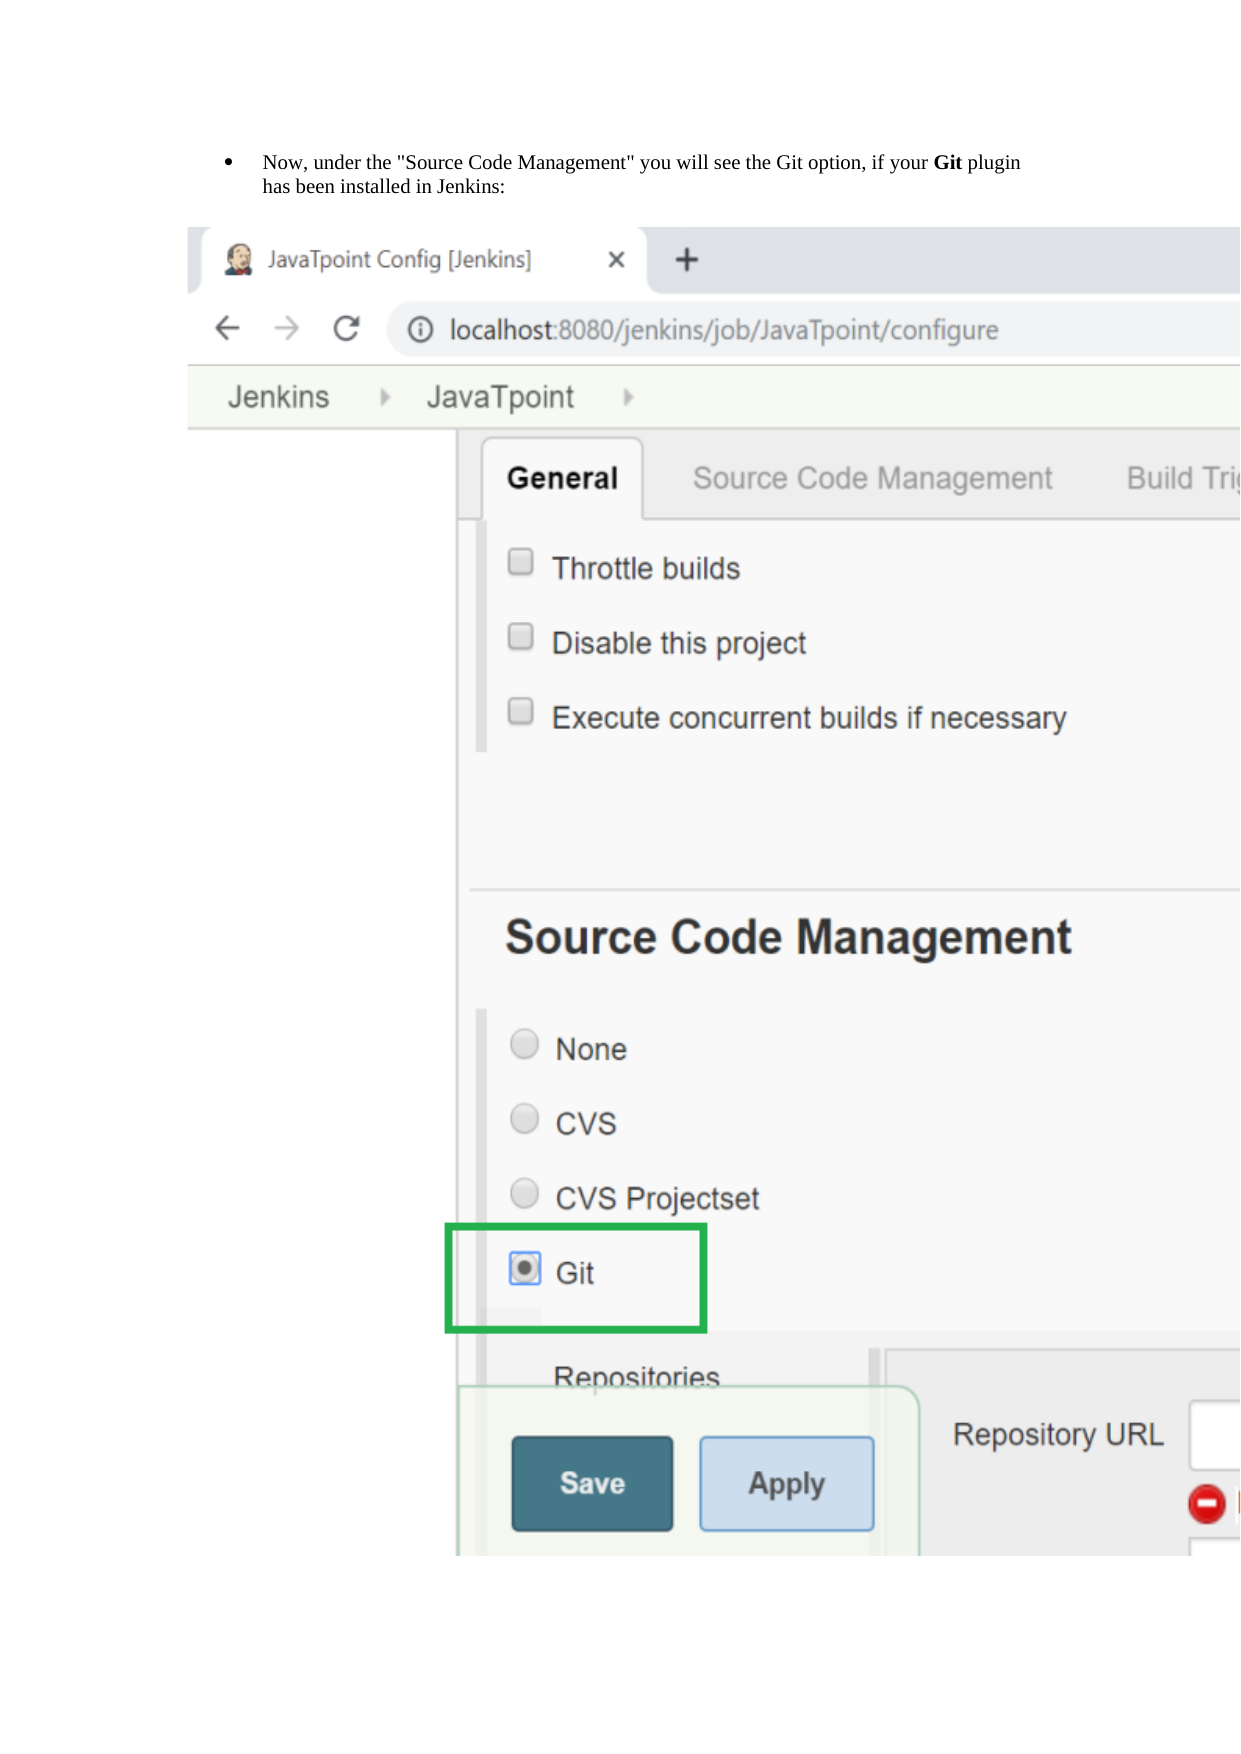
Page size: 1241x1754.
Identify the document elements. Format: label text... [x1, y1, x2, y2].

list Now, under the "Source Code Management" you will see the Git option, if your Git plugin has been installed in Jenkins: [225, 150, 1053, 198]
picture [187, 227, 1241, 1556]
